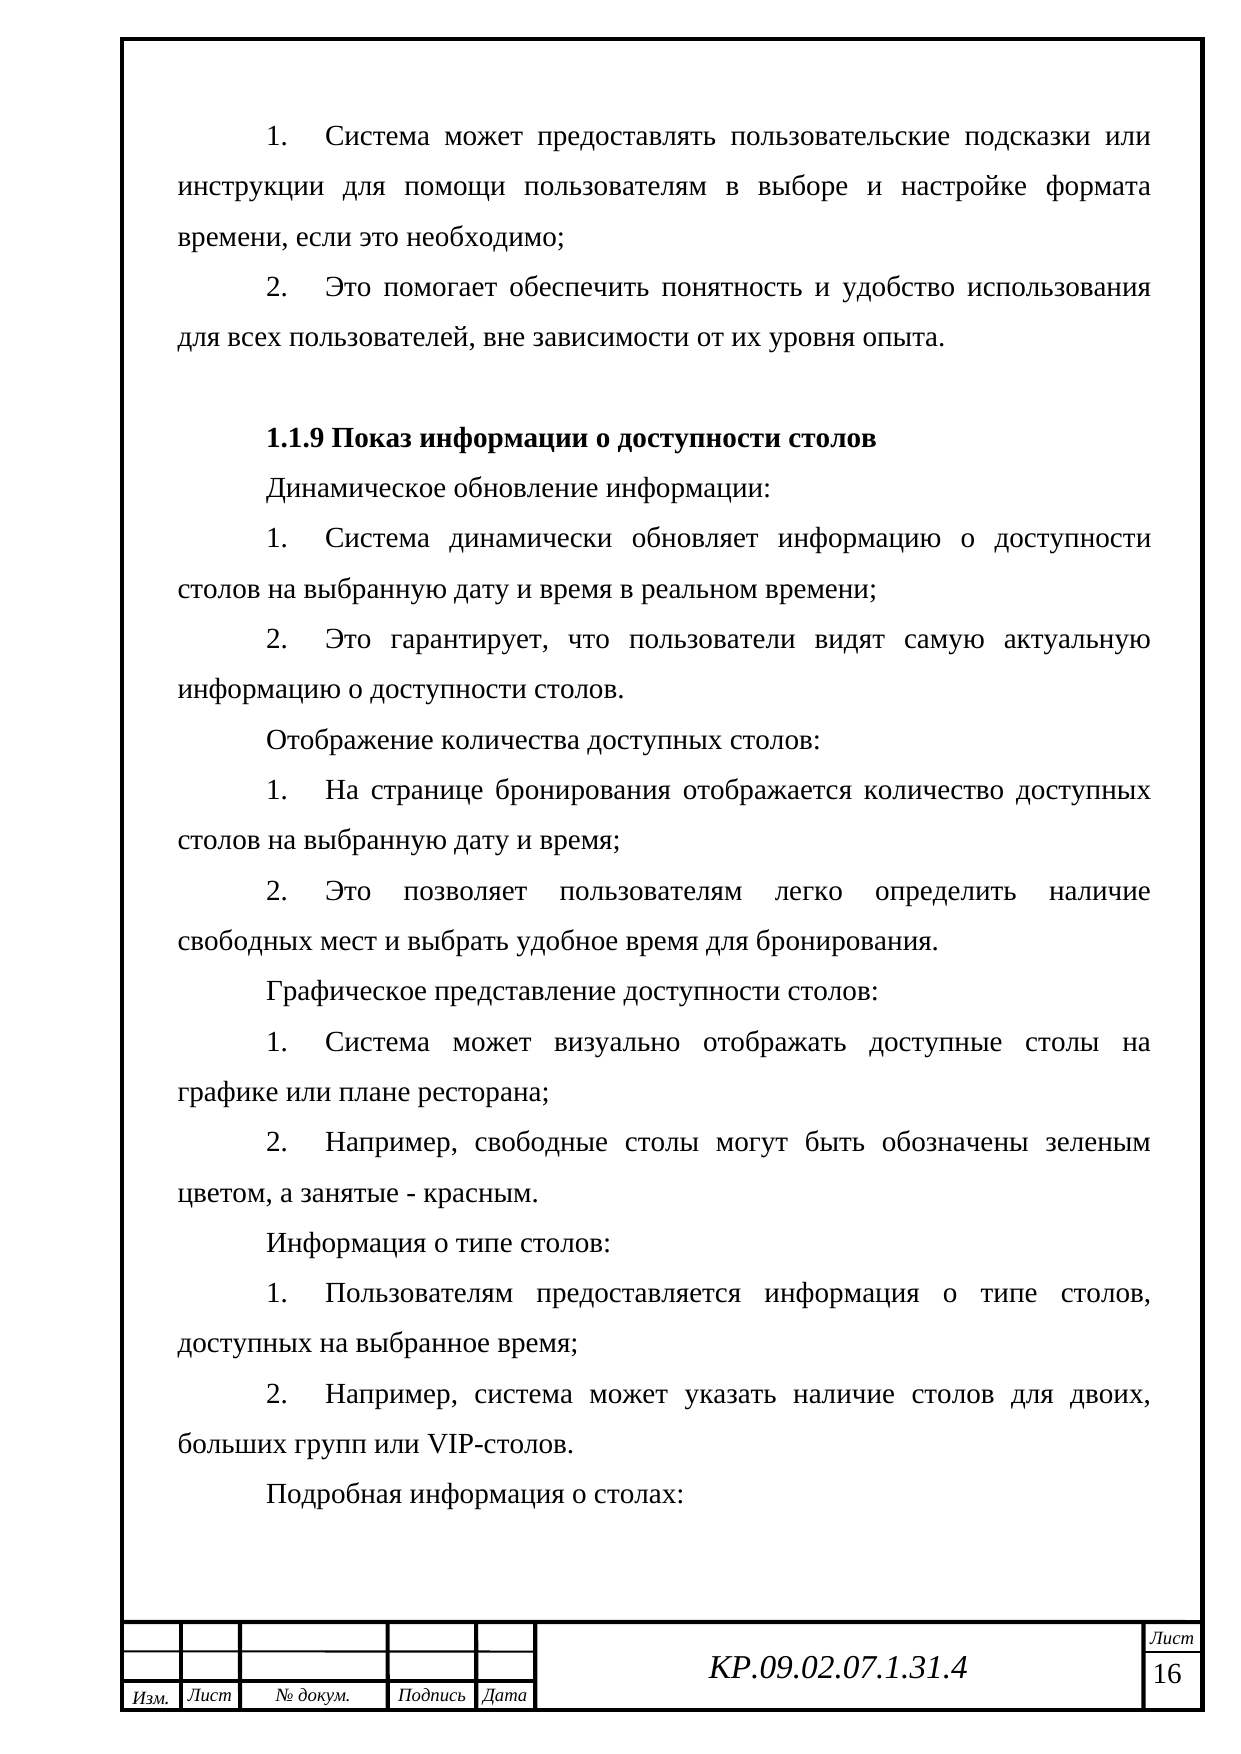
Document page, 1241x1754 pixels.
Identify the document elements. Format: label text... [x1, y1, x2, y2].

list На странице бронирования отображается количество доступных столов на выбранную дату и время; [177, 772, 1152, 856]
list Система динамически обновляет информацию о доступности столов на выбранную дату и время в реальном времени; [177, 521, 1152, 604]
list Например, свободные столы могут быть обозначены зеленым цветом, а занятые - красным. [177, 1124, 1152, 1208]
list Пользователям предоставляется информация о типе столов, доступных на выбранное время; [177, 1275, 1152, 1359]
subtitle 1.1.9 Показ информации о доступности столов [177, 420, 1152, 453]
text Отображение количества доступных столов: [177, 722, 1152, 755]
list Это позволяет пользователям легко определить наличие свободных мест и выбрать удобное время для бронирования. [177, 873, 1152, 957]
text Динамическое обновление информации: [177, 470, 1152, 504]
list Система может визуально отображать доступные столы на графике или плане ресторана; [177, 1024, 1152, 1108]
list Например, система может указать наличие столов для двоих, больших групп или VIP-столов. [177, 1376, 1152, 1460]
text Графическое представление доступности столов: [177, 973, 1152, 1007]
list Это помогает обеспечить понятность и удобство использования для всех пользователей, вне зависимости от их уровня опыта. [177, 269, 1152, 353]
text Подробная информация о столах: [177, 1477, 1152, 1510]
list Это гарантирует, что пользователи видят самую актуальную информацию о доступности столов. [177, 621, 1152, 705]
text Информация о типе столов: [177, 1225, 1152, 1258]
list Система может предоставлять пользовательские подсказки или инструкции для помощи пользователям в выборе и настройке формата времени, если это необходимо; [177, 118, 1152, 252]
